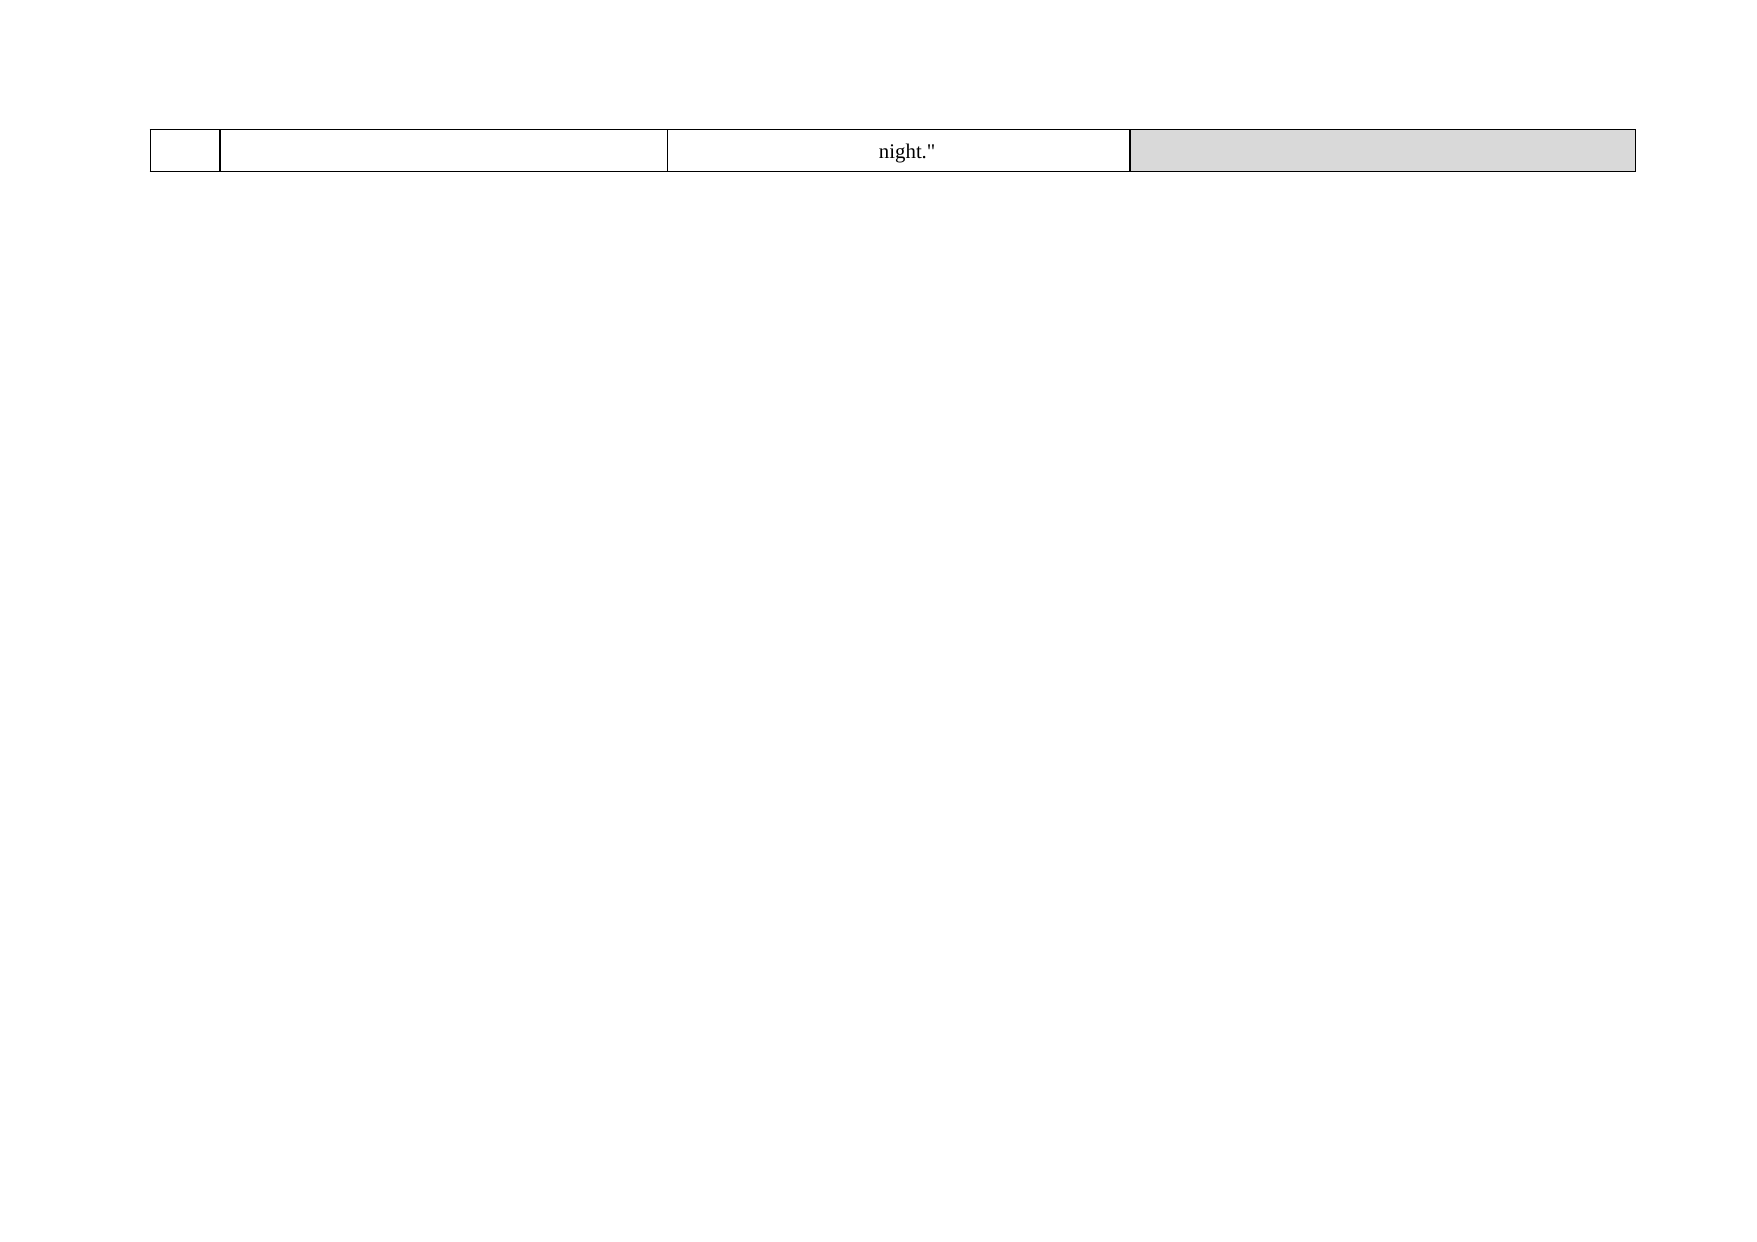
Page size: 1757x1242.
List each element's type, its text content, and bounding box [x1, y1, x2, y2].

table_cell OM9 [151, 130, 219, 171]
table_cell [221, 130, 667, 171]
table_cell [1131, 130, 1635, 171]
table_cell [668, 130, 1129, 171]
